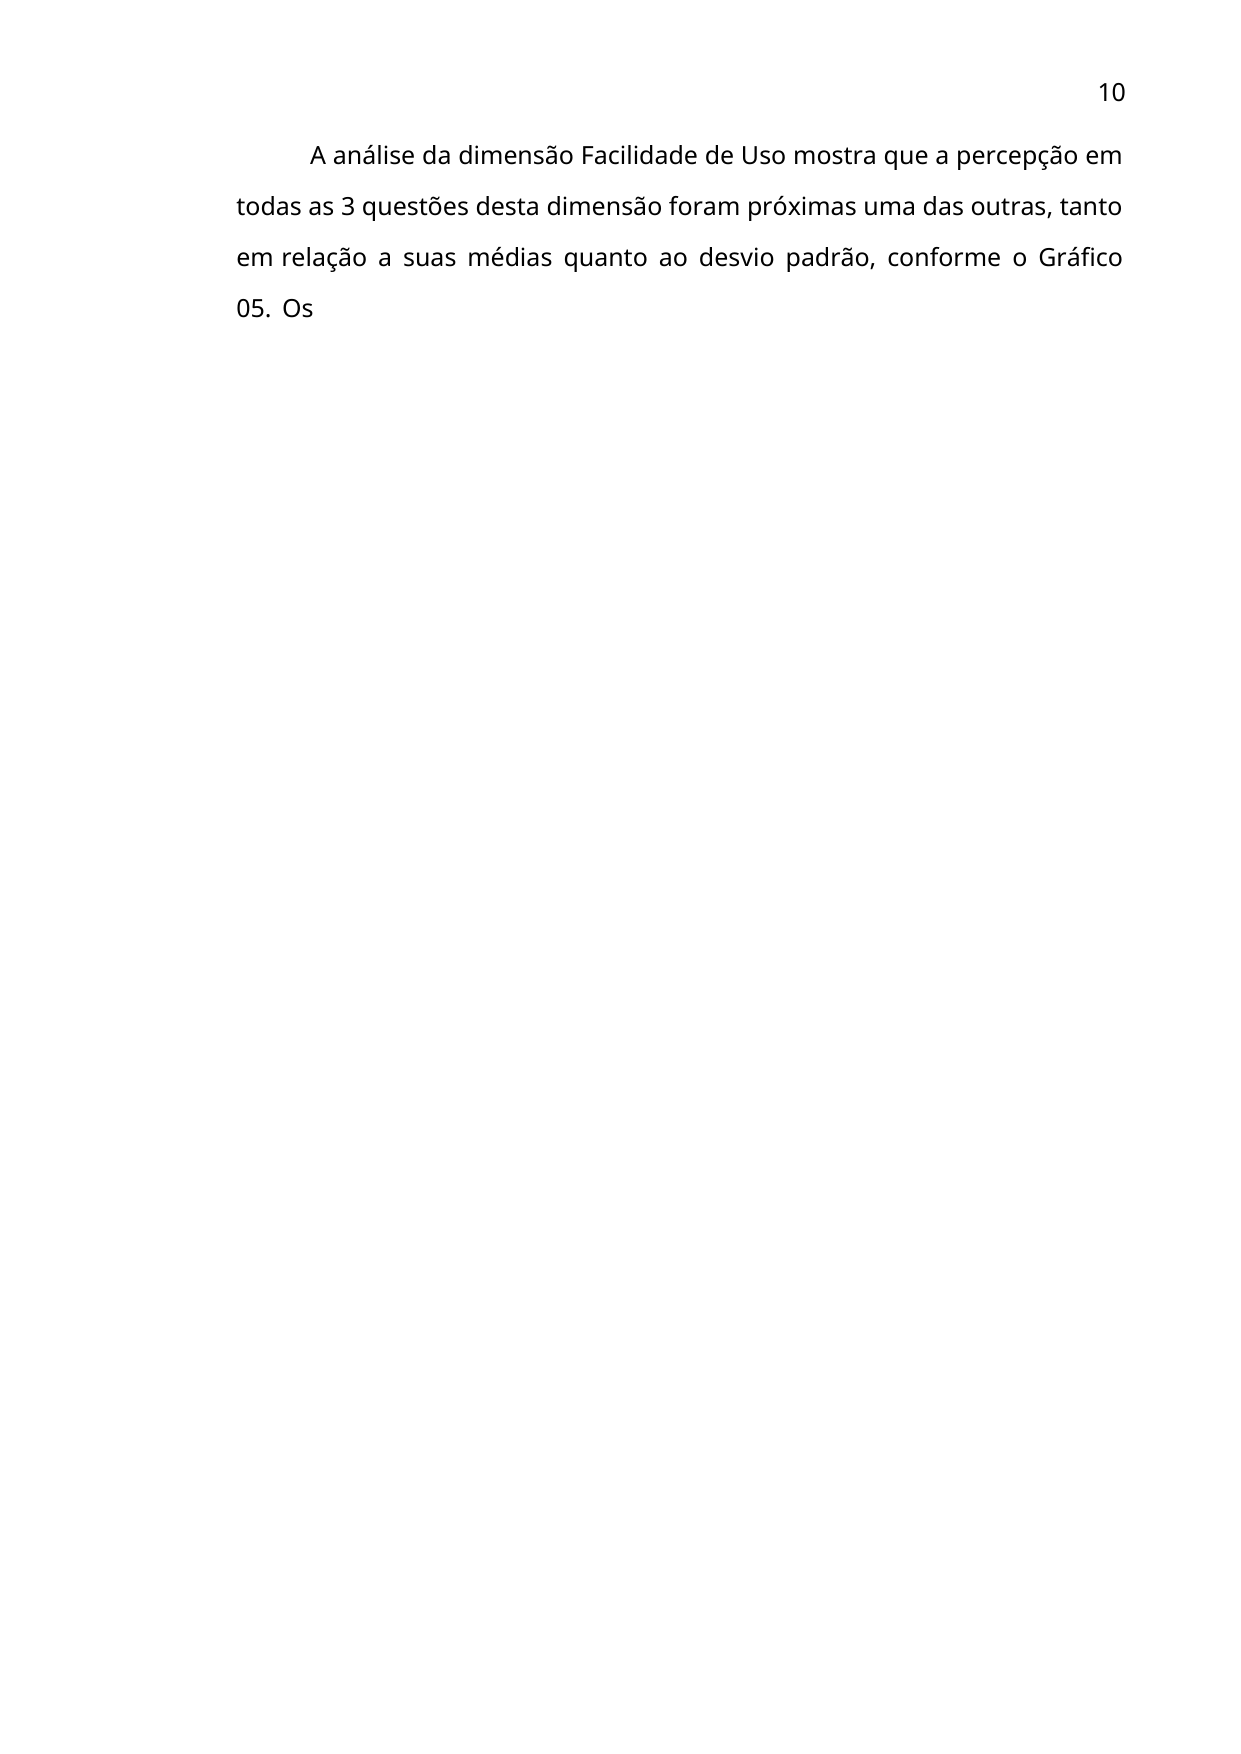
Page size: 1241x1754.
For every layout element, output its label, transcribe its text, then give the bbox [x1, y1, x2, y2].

text A análise da dimensão Facilidade de Uso mostra que a percepção em todas as 3 questões desta dimensão foram próximas uma das outras, tanto em relação a suas médias quanto ao desvio padrão, conforme o Gráfico 05. Os [236, 137, 1123, 325]
